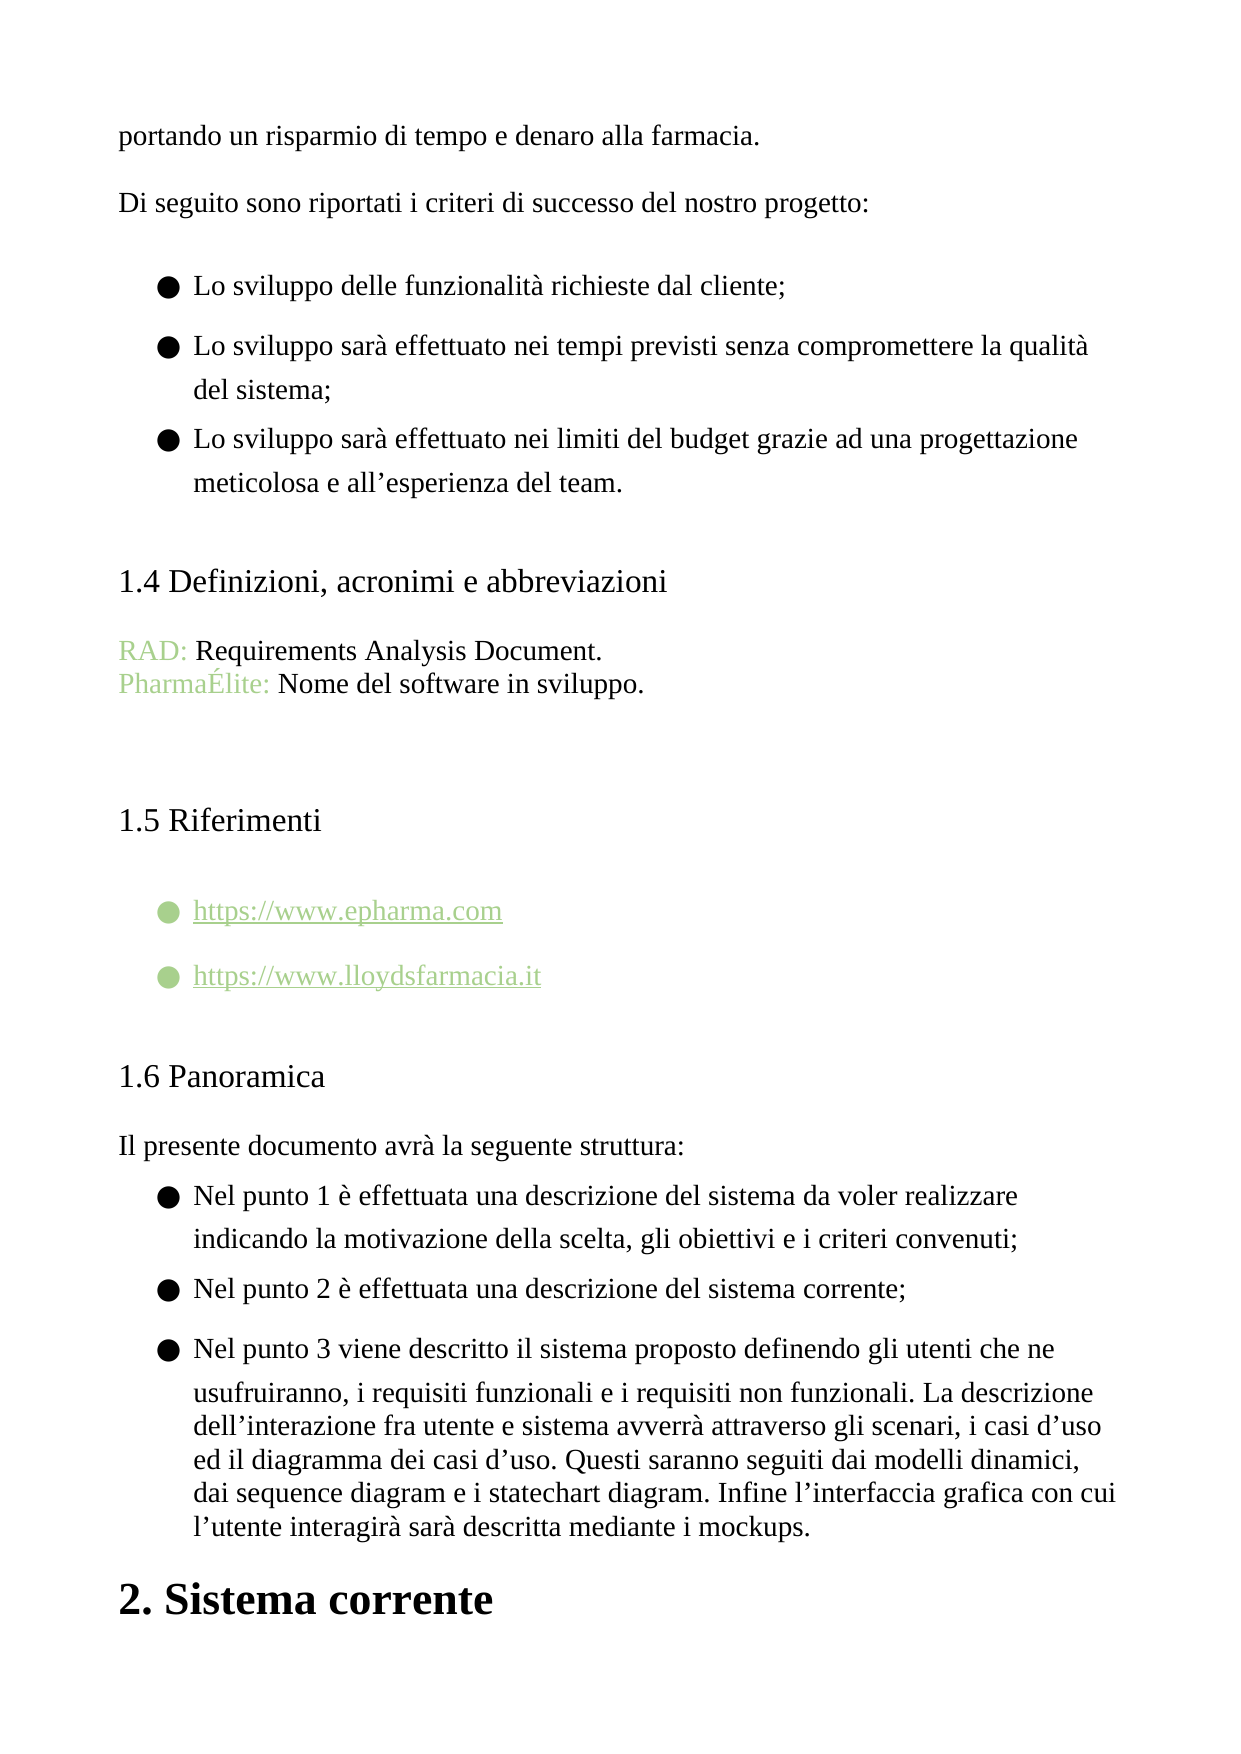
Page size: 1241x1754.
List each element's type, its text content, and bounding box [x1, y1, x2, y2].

list https://www.epharma.com [156, 877, 1122, 937]
text portando un risparmio di tempo e denaro alla farmacia. [118, 118, 1122, 152]
text RAD: Requirements Analysis Document. [118, 633, 1122, 666]
list Nel punto 1 è effettuata una descrizione del sistema da voler realizzare indicando la motivazione della scelta, gli obiettivi e i criteri convenuti; [156, 1162, 1122, 1255]
text Di seguito sono riportati i criteri di successo del nostro progetto: [118, 185, 1122, 219]
list Lo sviluppo sarà effettuato nei tempi previsti senza compromettere la qualità del sistema; [156, 312, 1122, 405]
text 1.4 Definizioni, acronimi e abbreviazioni [118, 561, 1122, 599]
list Nel punto 2 è effettuata una descrizione del sistema corrente; [156, 1255, 1122, 1315]
text 1.5 Riferimenti [118, 801, 1122, 839]
text 2. Sistema corrente [118, 1571, 1122, 1624]
text PharmaÉlite: Nome del software in sviluppo. [118, 666, 1122, 700]
list Lo sviluppo sarà effettuato nei limiti del budget grazie ad una progettazione meticolosa e all’esperienza del team. [156, 405, 1122, 499]
list Nel punto 3 viene descritto il sistema proposto definendo gli utenti che ne usufruiranno, i requisiti funzionali e i requisiti non funzionali. La descrizione dell’interazione fra utente e sistema avverrà attraverso gli scenari, i casi d’uso ed il diagramma dei casi d’uso. Questi saranno seguiti dai modelli dinamici, dai sequence diagram e i statechart diagram. Infine l’interfaccia grafica con cui l’utente interagirà sarà descritta mediante i mockups. [156, 1315, 1122, 1542]
list https://www.lloydsfarmacia.it [156, 942, 1122, 1002]
text Il presente documento avrà la seguente struttura: [118, 1128, 1122, 1162]
list Lo sviluppo delle funzionalità richieste dal cliente; [156, 252, 1122, 312]
text 1.6 Panoramica [118, 1056, 1122, 1095]
